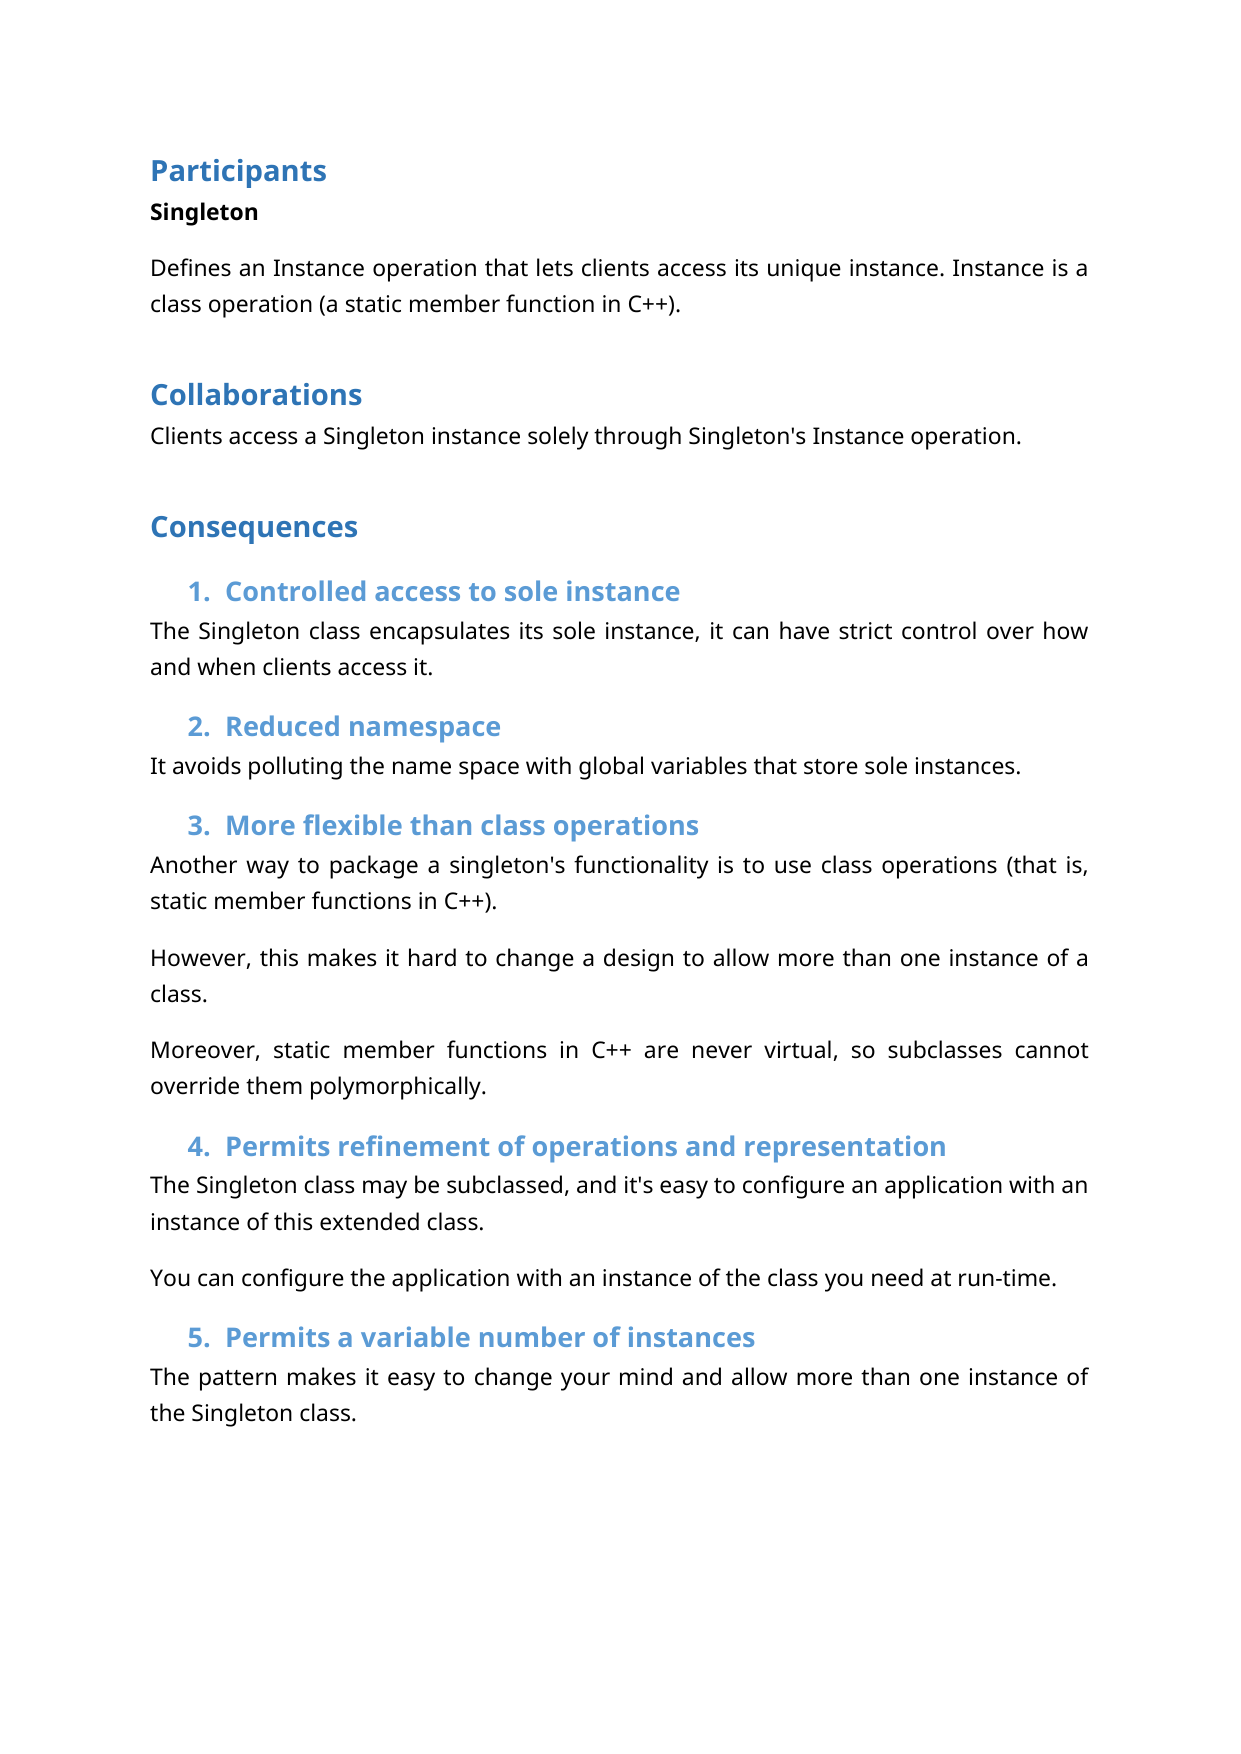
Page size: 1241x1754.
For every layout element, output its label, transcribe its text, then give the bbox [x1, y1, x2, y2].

subtitle Permits a variable number of instances [187, 1319, 1090, 1356]
subtitle Participants [150, 150, 1090, 190]
text Singleton [150, 196, 1090, 227]
text Another way to package a singleton's functionality is to use class operations (that is, static member functions in C++). [150, 849, 1090, 916]
text Defines an Instance operation that lets clients access its unique instance. Instance is a class operation (a static member function in C++). [150, 252, 1090, 319]
text Moreover, static member functions in C++ are never virtual, so subclasses cannot override them polymorphically. [150, 1034, 1090, 1102]
subtitle More flexible than class operations [187, 807, 1090, 843]
subtitle Reduced namespace [187, 707, 1090, 744]
text However, this makes it hard to change a design to allow more than one instance of a class. [150, 942, 1090, 1009]
subtitle Controlled access to sole instance [187, 572, 1090, 609]
subtitle Permits refinement of operations and representation [187, 1127, 1090, 1164]
text The Singleton class encapsulates its sole instance, it can have strict control over how and when clients access it. [150, 615, 1090, 682]
text The pattern makes it easy to change your mind and allow more than one instance of the Singleton class. [150, 1361, 1090, 1428]
text You can configure the application with an instance of the class you need at run-time. [150, 1262, 1090, 1293]
subtitle Consequences [150, 506, 1090, 546]
text The Singleton class may be subclassed, and it's easy to configure an application with an instance of this extended class. [150, 1169, 1090, 1237]
subtitle Collaborations [150, 374, 1090, 414]
text It avoids polluting the name space with global variables that store sole instances. [150, 750, 1090, 781]
text Clients access a Singleton instance solely through Singleton's Instance operation. [150, 420, 1090, 451]
